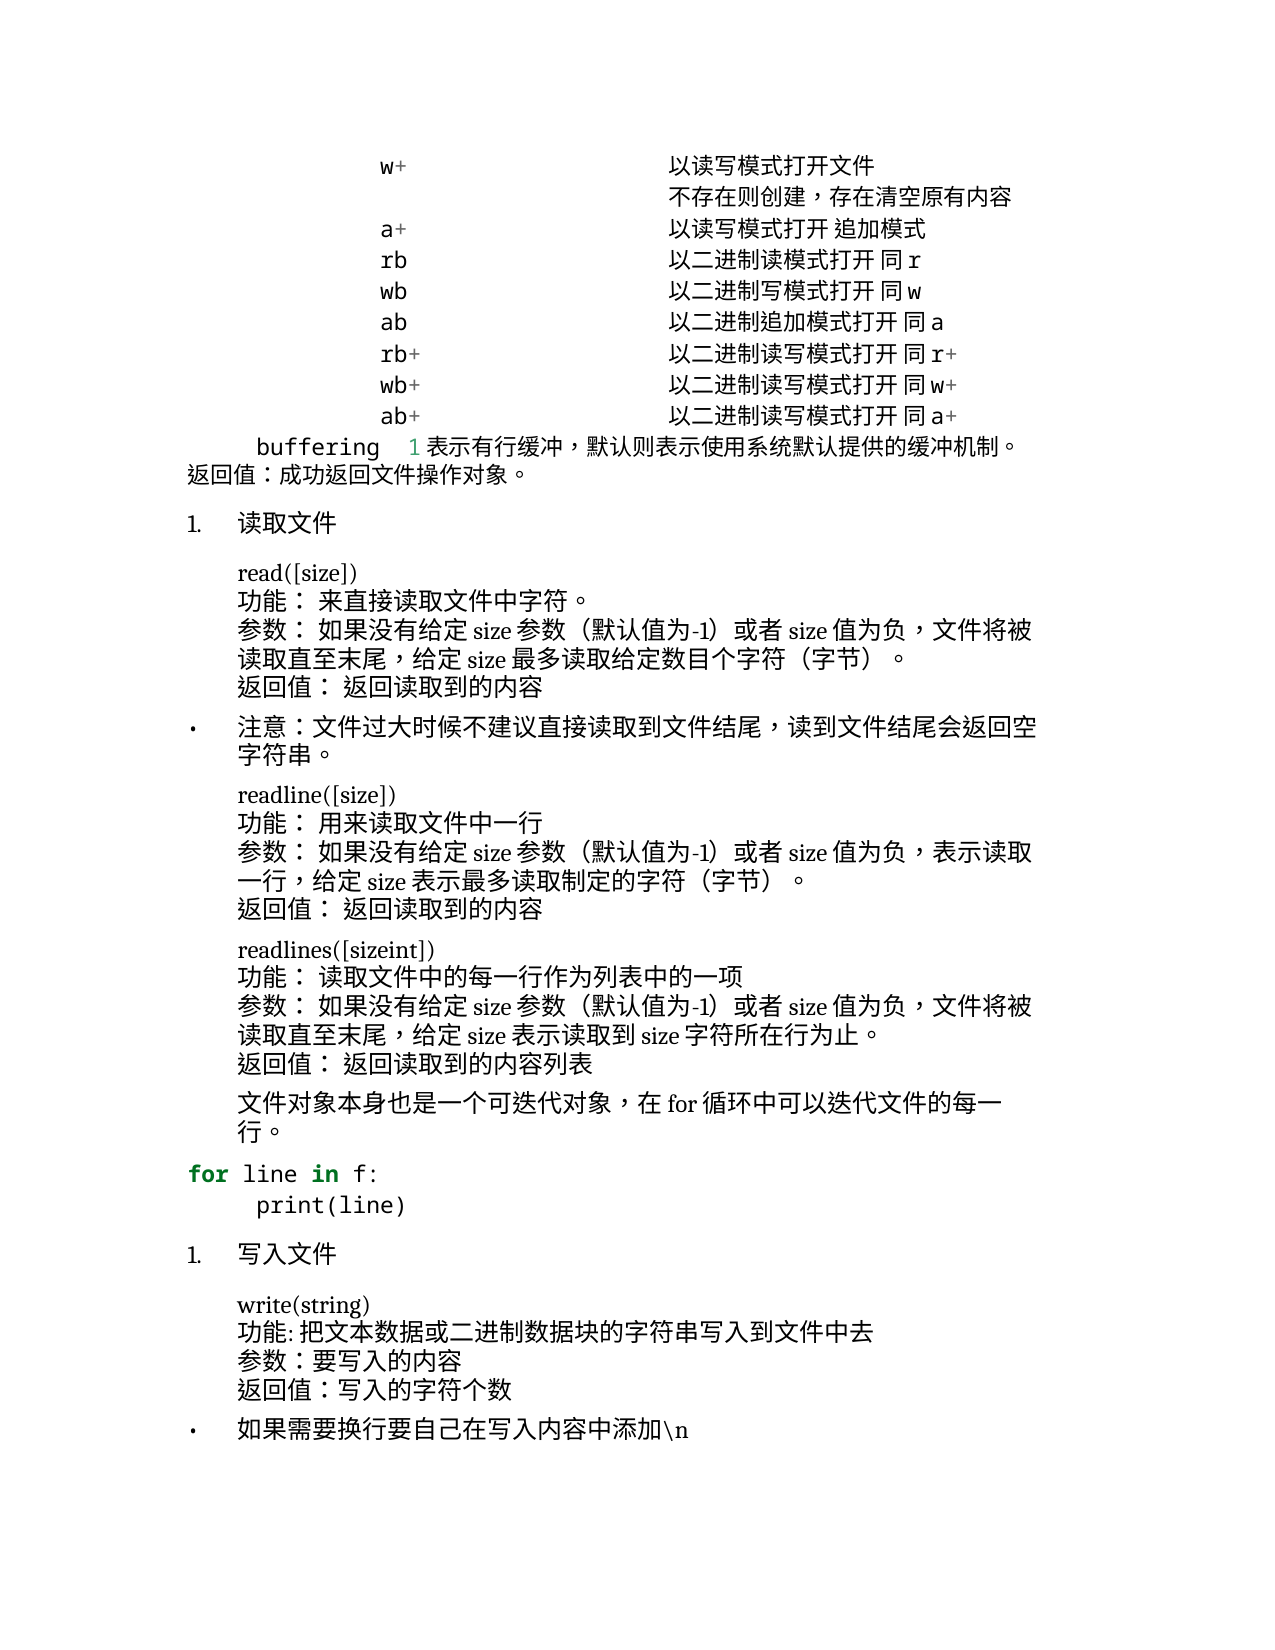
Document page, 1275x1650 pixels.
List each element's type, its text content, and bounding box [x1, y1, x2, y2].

text readline([size]) 功能： 用来读取文件中一行 参数： 如果没有给定size参数（默认值为-1）或者size值为负，表示读取一行，给定size表示最多读取制定的字符（字节）。 返回值： 返回读取到的内容 [237, 781, 1037, 925]
list 读取文件 [187, 510, 1087, 538]
text read([size]) 功能： 来直接读取文件中字符。 参数： 如果没有给定size参数（默认值为-1）或者size值为负，文件将被读取直至末尾，给定size最多读取给定数目个字符（字节）。 返回值： 返回读取到的内容 [237, 559, 1037, 703]
list 写入文件 [187, 1241, 1087, 1270]
text readlines([sizeint]) 功能： 读取文件中的每一行作为列表中的一项 参数： 如果没有给定size参数（默认值为-1）或者size值为负，文件将被读取直至末尾，给定size表示读取到size字符所在行为止。 返回值： 返回读取到的内容列表 [237, 936, 1037, 1079]
list 如果需要换行要自己在写入内容中添加\n [187, 1416, 1037, 1445]
text for line in f: print(line) [187, 1158, 1087, 1220]
list 注意：文件过大时候不建议直接读取到文件结尾，读到文件结尾会返回空字符串。 [187, 713, 1037, 771]
text write(string) 功能: 把文本数据或二进制数据块的字符串写入到文件中去 参数：要写入的内容 返回值：写入的字符个数 [237, 1291, 1037, 1406]
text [187, 150, 1087, 489]
text 文件对象本身也是一个可迭代对象，在for循环中可以迭代文件的每一行。 [237, 1090, 1037, 1147]
